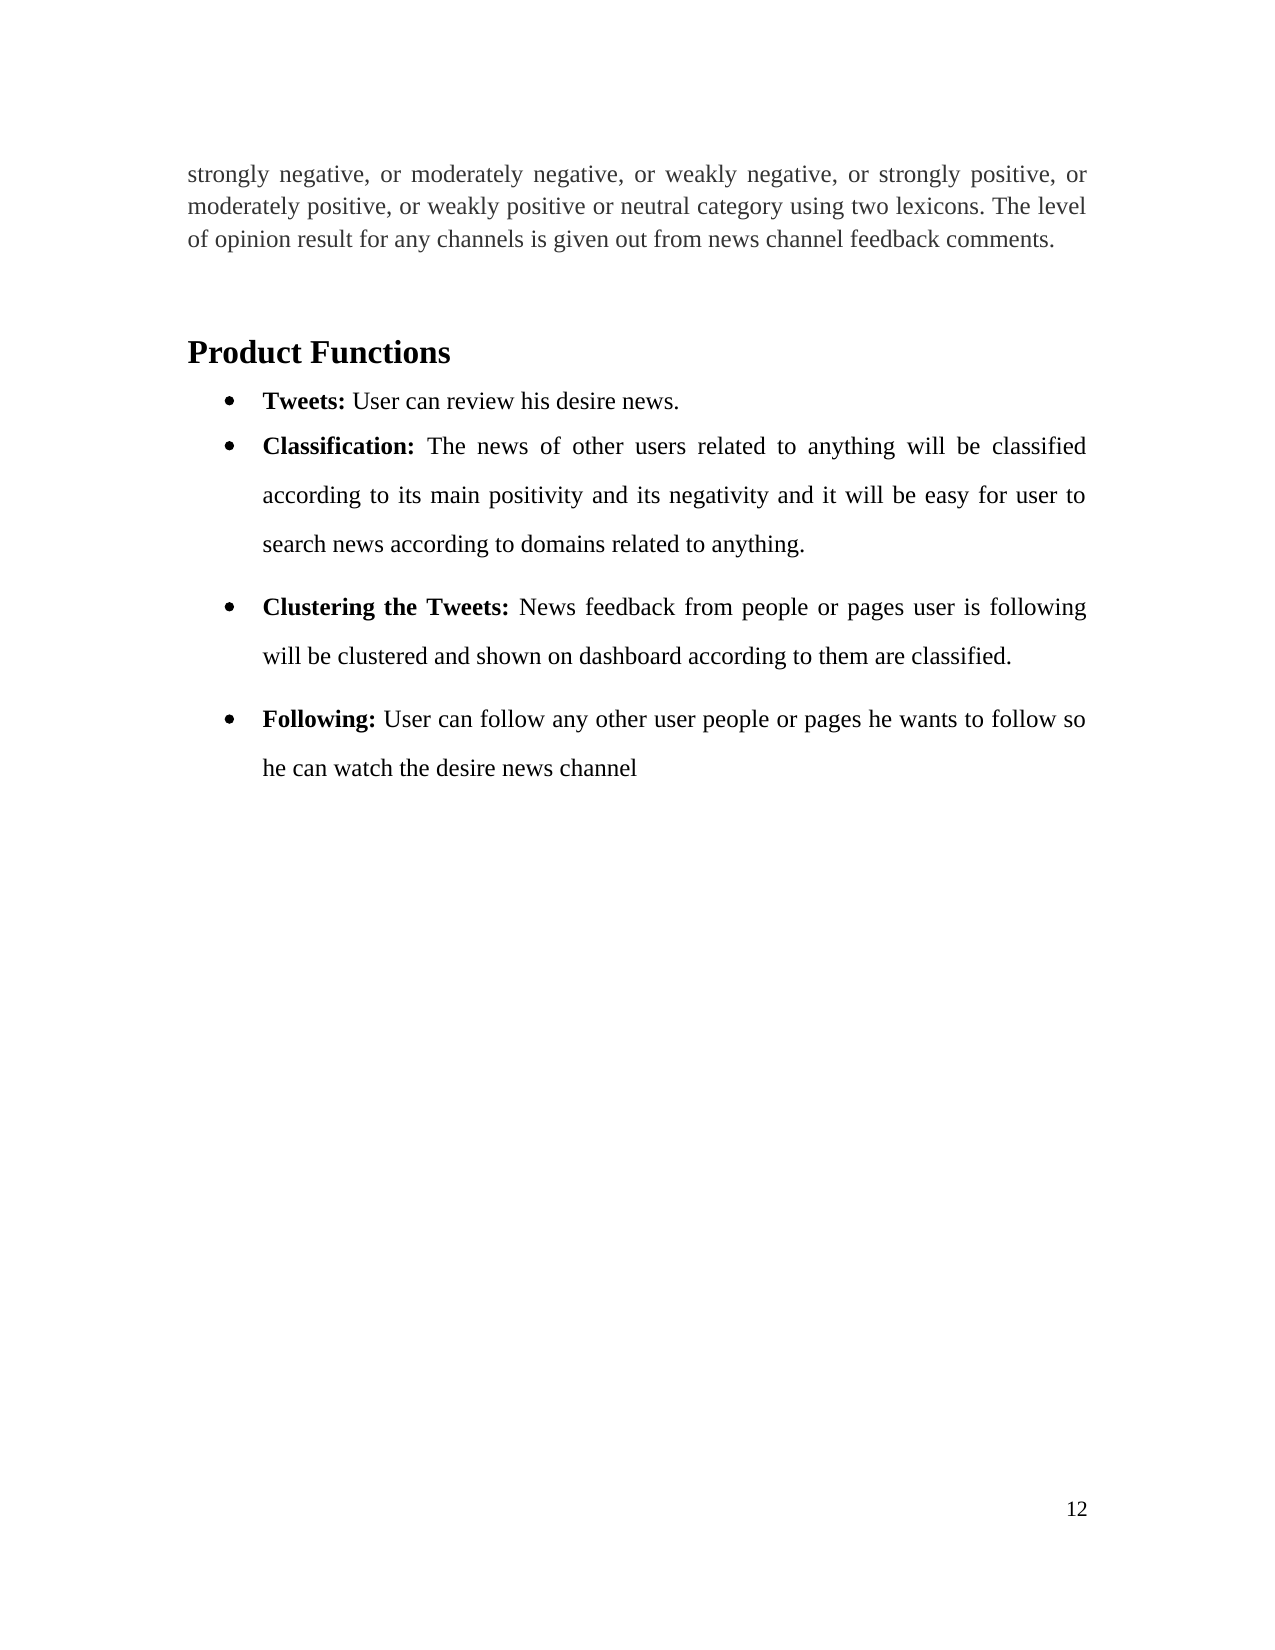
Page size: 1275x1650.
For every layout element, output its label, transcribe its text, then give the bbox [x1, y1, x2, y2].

list Classification: The news of other users related to anything will be classified according to its main positivity and its negativity and it will be easy for user to search news according to domains related to anything. [225, 429, 1087, 559]
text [187, 157, 1087, 254]
text Product Functions [187, 319, 1087, 384]
list Following: User can follow any other user people or pages he wants to follow so he can watch the desire news channel [225, 703, 1087, 784]
list Tweets: User can review his desire news. [225, 384, 1087, 417]
list Clustering the Tweets: News feedback from people or pages user is following will be clustered and shown on dashboard according to them are classified. [225, 590, 1087, 672]
